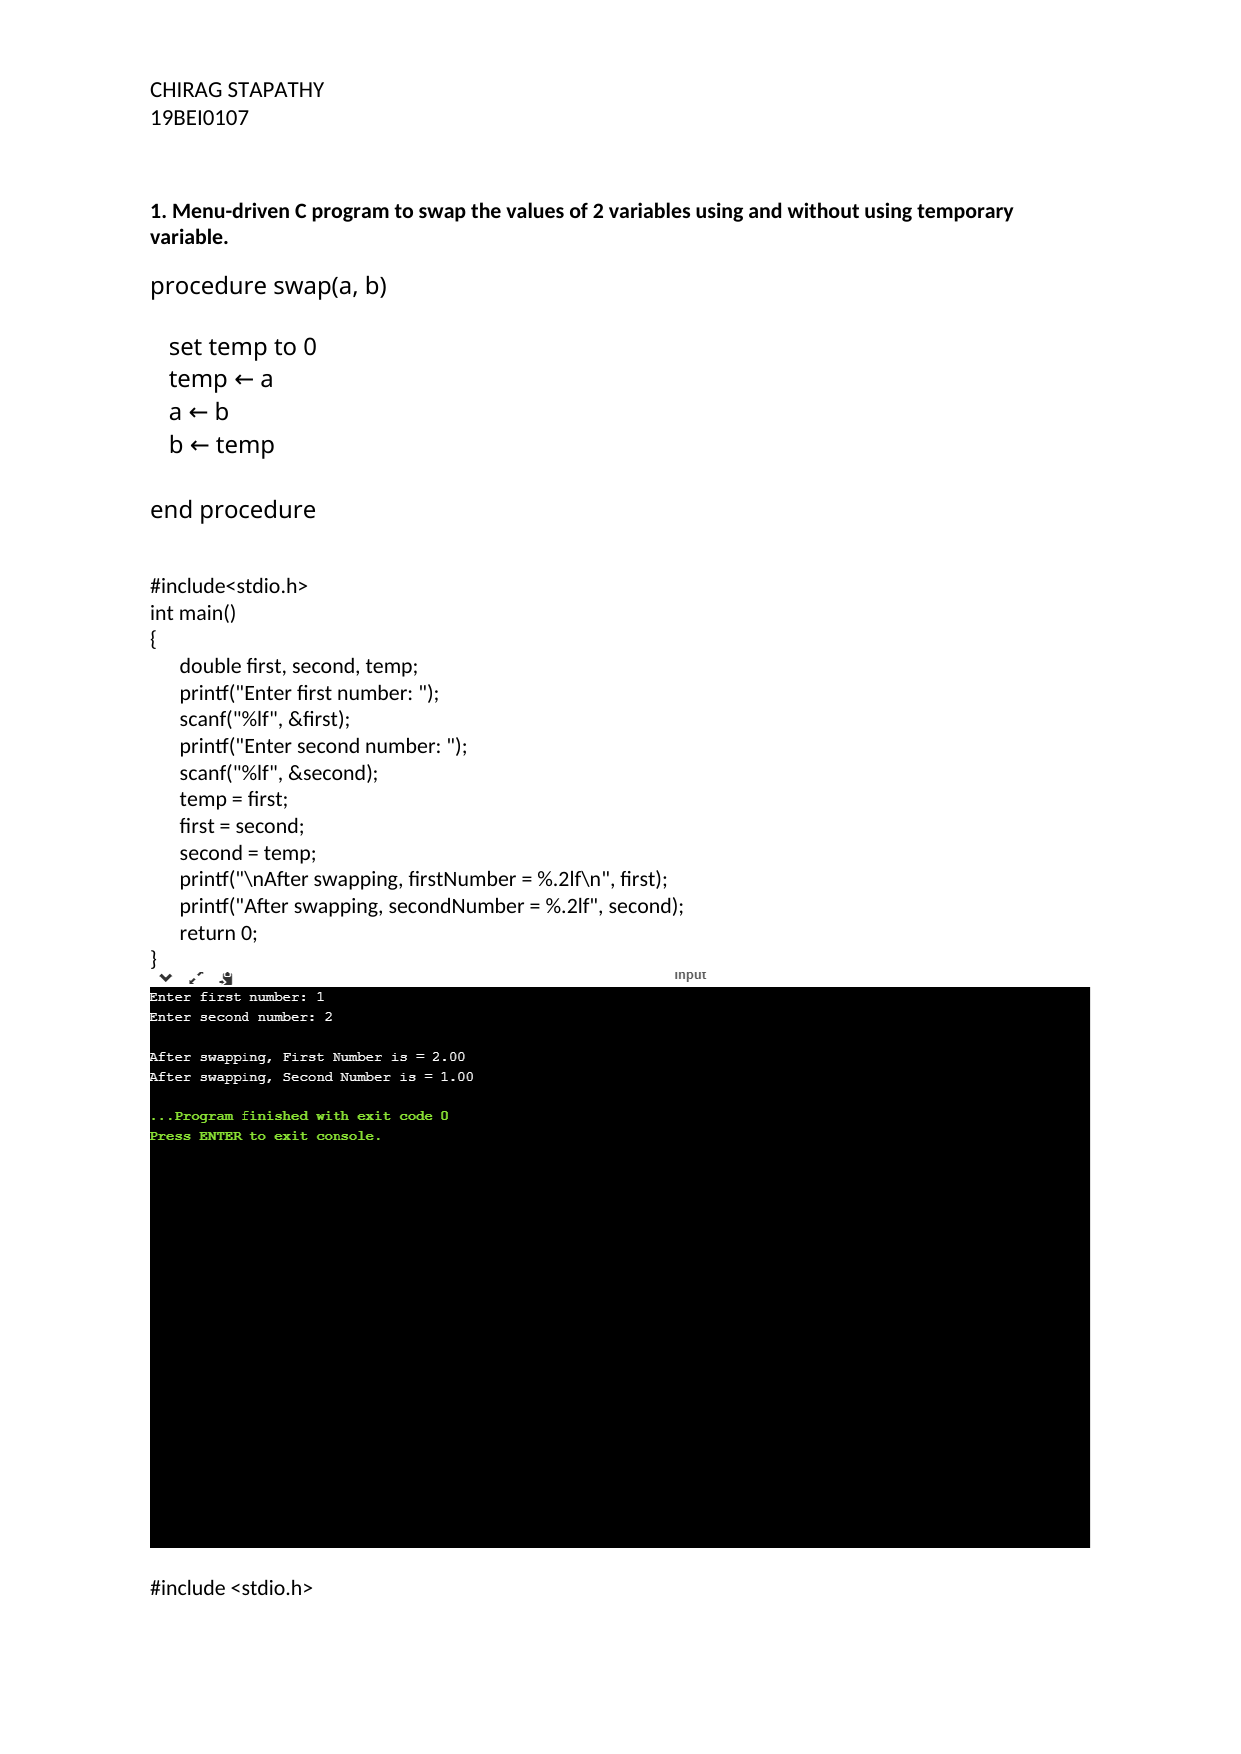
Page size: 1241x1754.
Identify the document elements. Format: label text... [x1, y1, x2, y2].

text printf("\nAfter swapping, firstNumber = %.2lf\n", first); [150, 865, 1090, 892]
text temp ← a [150, 362, 1090, 395]
text return 0; [150, 919, 1090, 945]
text #include <stdio.h> [150, 1574, 1090, 1601]
text { [150, 625, 1090, 652]
text } [150, 945, 1090, 972]
text int main() [150, 599, 1090, 625]
text temp = first; [150, 785, 1090, 812]
text printf("Enter second number: "); [150, 732, 1090, 759]
text variable. [150, 223, 1090, 250]
text a ← b [150, 395, 1090, 427]
text double first, second, temp; [150, 652, 1090, 679]
text 1. Menu-driven C program to swap the values of 2 variables using and without using temporary [150, 197, 1090, 223]
picture [150, 972, 1091, 1548]
text procedure swap(a, b) [150, 269, 1090, 302]
text printf("After swapping, secondNumber = %.2lf", second); [150, 892, 1090, 919]
text scanf("%lf", &second); [150, 759, 1090, 785]
text #include<stdio.h> [150, 572, 1090, 599]
text scanf("%lf", &first); [150, 705, 1090, 732]
text end procedure [150, 493, 1090, 525]
text first = second; [150, 812, 1090, 839]
text b ← temp [150, 427, 1090, 460]
text set temp to 0 [150, 329, 1090, 362]
text printf("Enter first number: "); [150, 679, 1090, 705]
text second = temp; [150, 839, 1090, 865]
